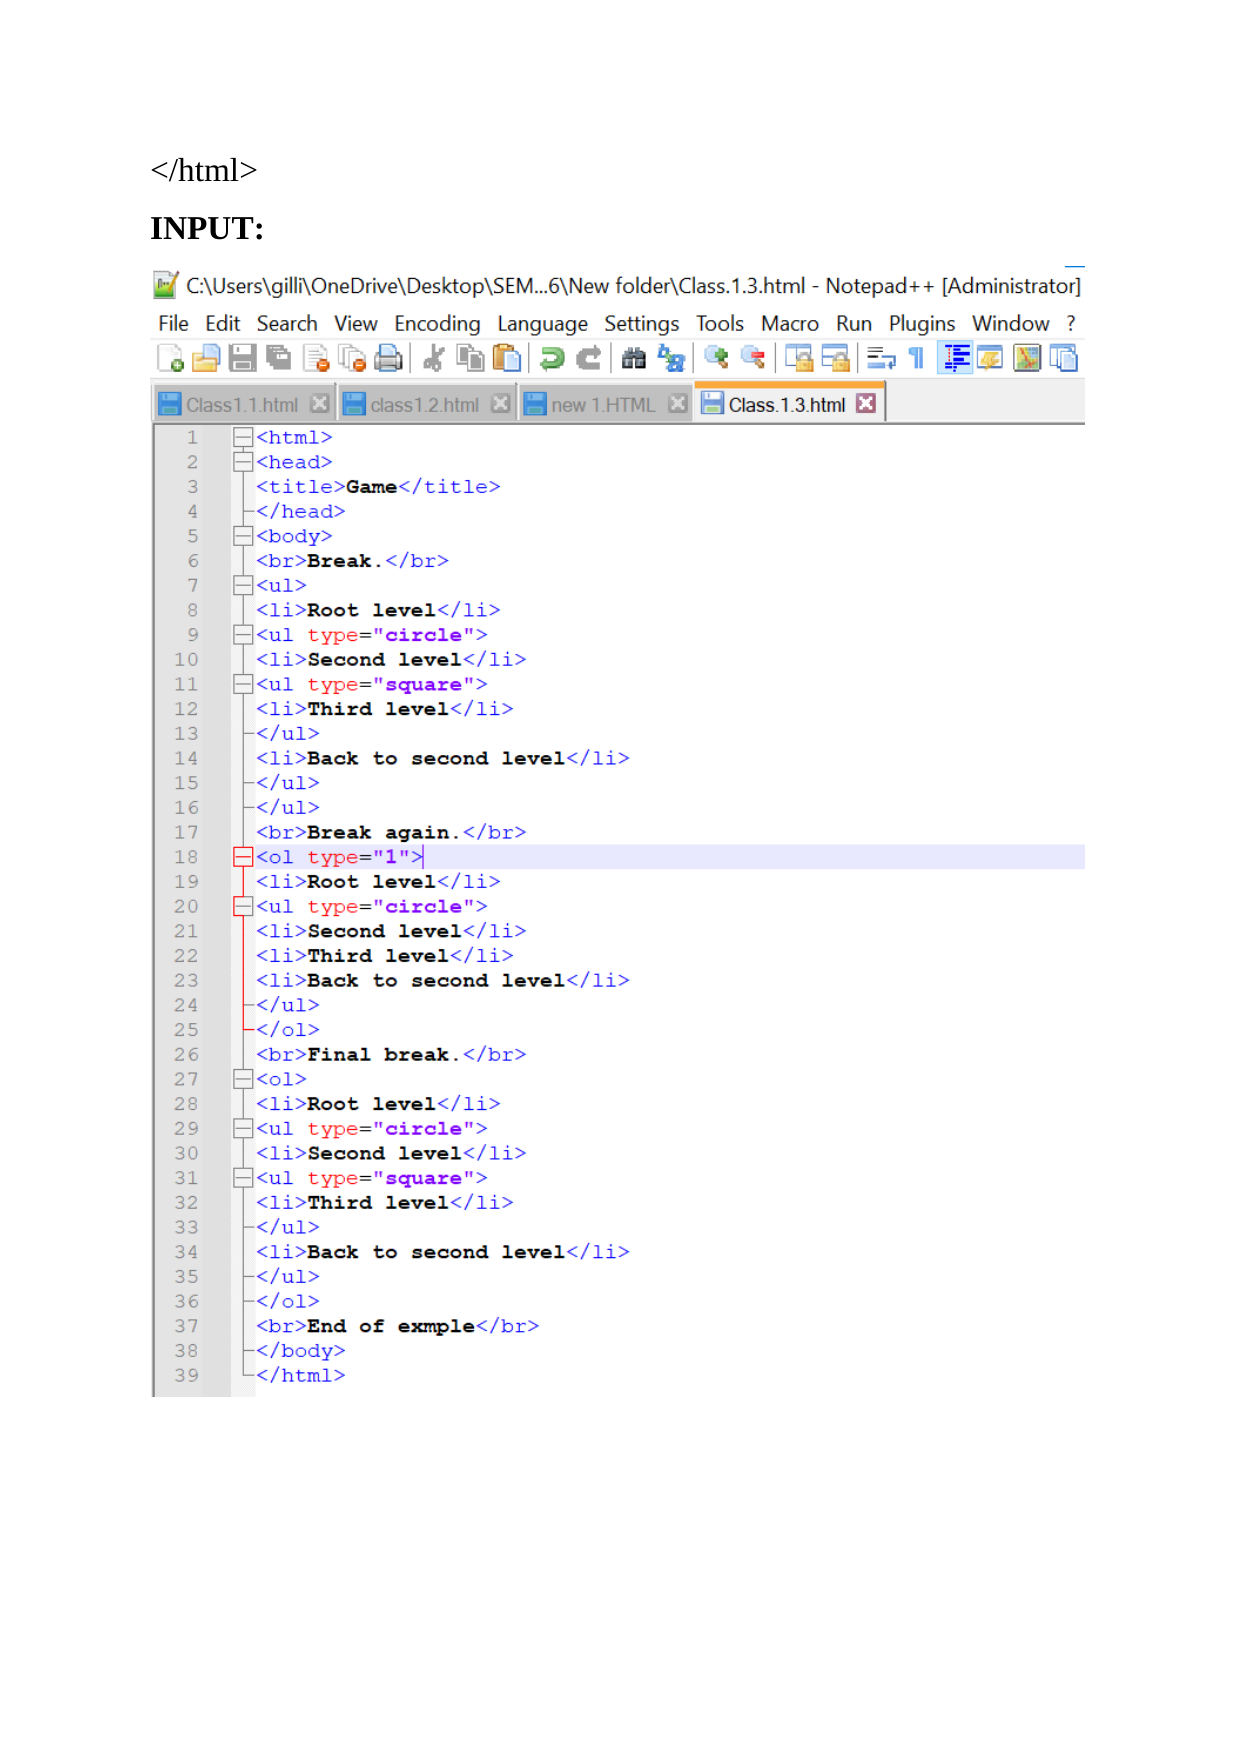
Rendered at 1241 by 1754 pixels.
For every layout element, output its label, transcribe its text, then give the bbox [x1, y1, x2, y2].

picture [150, 266, 1085, 1397]
text </html> [150, 150, 1090, 188]
text INPUT: [150, 208, 1090, 246]
